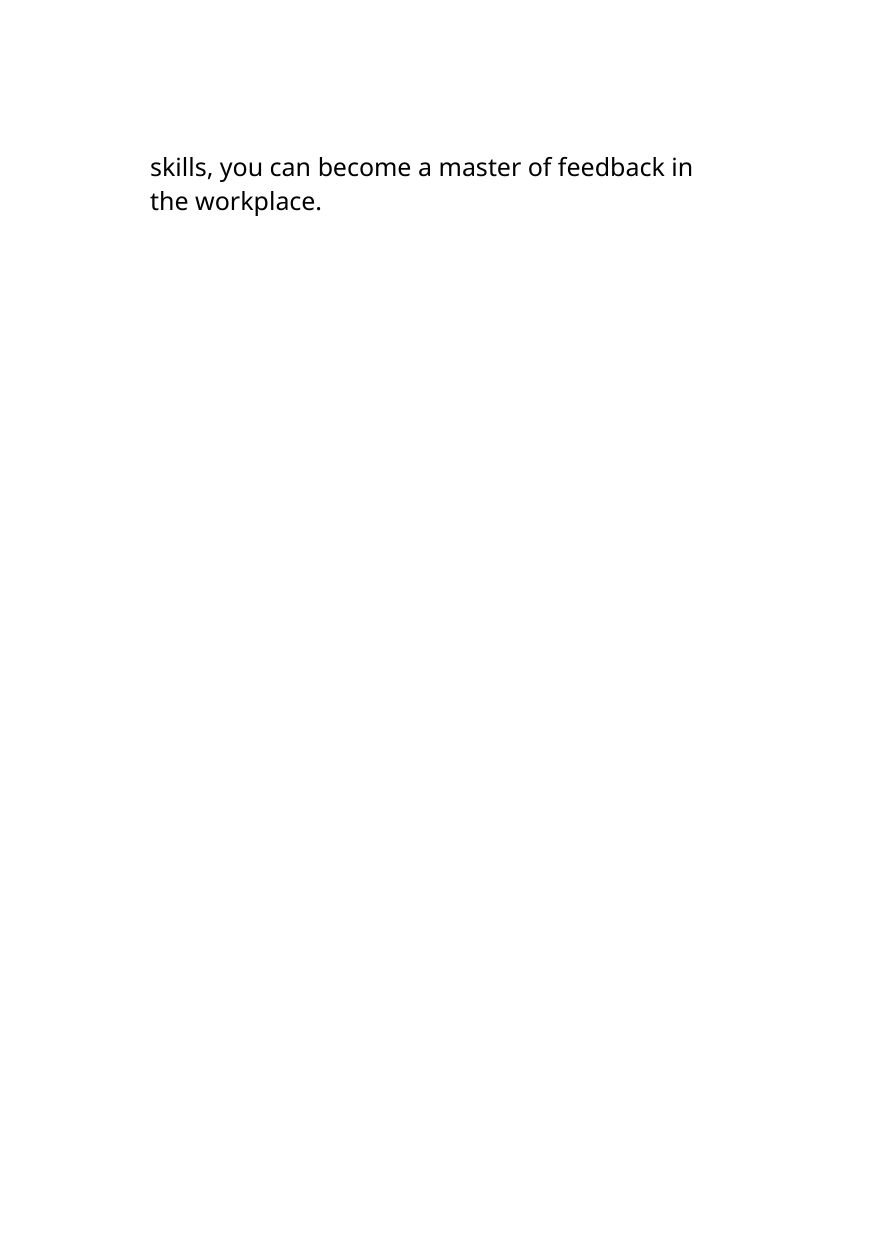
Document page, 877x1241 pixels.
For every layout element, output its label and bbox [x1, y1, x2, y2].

text [150, 150, 727, 218]
